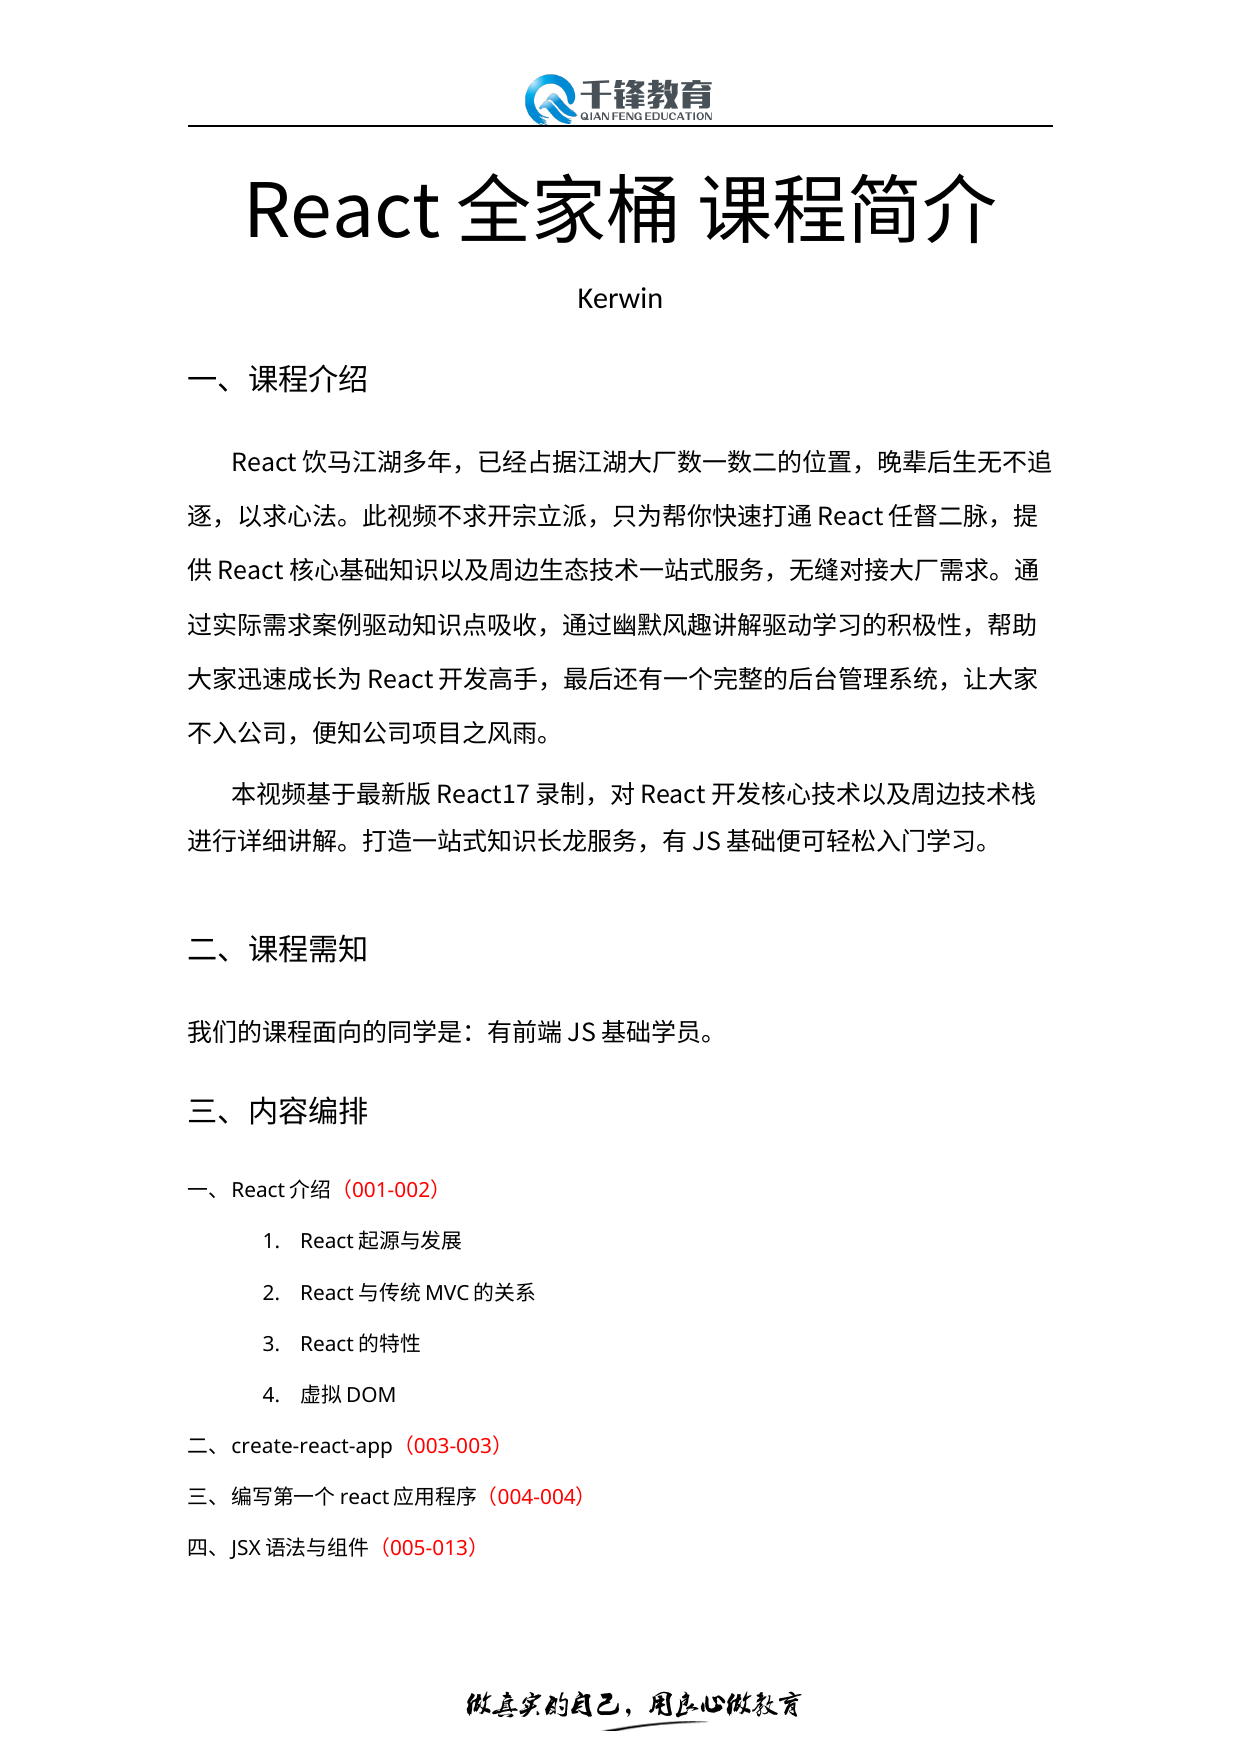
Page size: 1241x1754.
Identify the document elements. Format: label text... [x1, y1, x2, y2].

text Kerwin [187, 279, 1053, 316]
text React饮马江湖多年，已经占据江湖大厂数一数二的位置，晚辈后生无不追逐，以求心法。此视频不求开宗立派，只为帮你快速打通React任督二脉，提供React 核心基础知识以及周边生态技术一站式服务，无缝对接大厂需求。通过实际需求案例驱动知识点吸收，通过幽默风趣讲解驱动学习的积极性，帮助大家迅速成长为React开发高手，最后还有一个完整的后台管理系统，让大家不入公司，便知公司项目之风雨。 [187, 442, 1053, 750]
text 本视频基于最新版React17录制，对React开发核心技术以及周边技术栈进行详细讲解。打造一站式知识长龙服务，有JS基础便可轻松入门学习。 [187, 774, 1053, 858]
text 二、课程需知 [187, 926, 1053, 969]
text 我们的课程面向的同学是：有前端JS基础学员。 [187, 1012, 1053, 1048]
list React的特性 [262, 1327, 1053, 1357]
list 虚拟DOM [262, 1378, 1053, 1408]
list React起源与发展 [262, 1225, 1053, 1255]
list JSX语法与组件（005-013） [187, 1532, 1053, 1562]
text 三、内容编排 [187, 1087, 1053, 1131]
picture [422, 1681, 818, 1734]
list React介绍（001-002） [187, 1174, 1053, 1204]
text 一、课程介绍 [187, 356, 1053, 399]
list 编写第一个react应用程序（004-004） [187, 1481, 1053, 1511]
list create-react-app（003-003） [187, 1429, 1053, 1460]
picture [524, 73, 716, 125]
text React全家桶 课程简介 [187, 150, 1053, 259]
list React与传统MVC的关系 [262, 1276, 1053, 1306]
